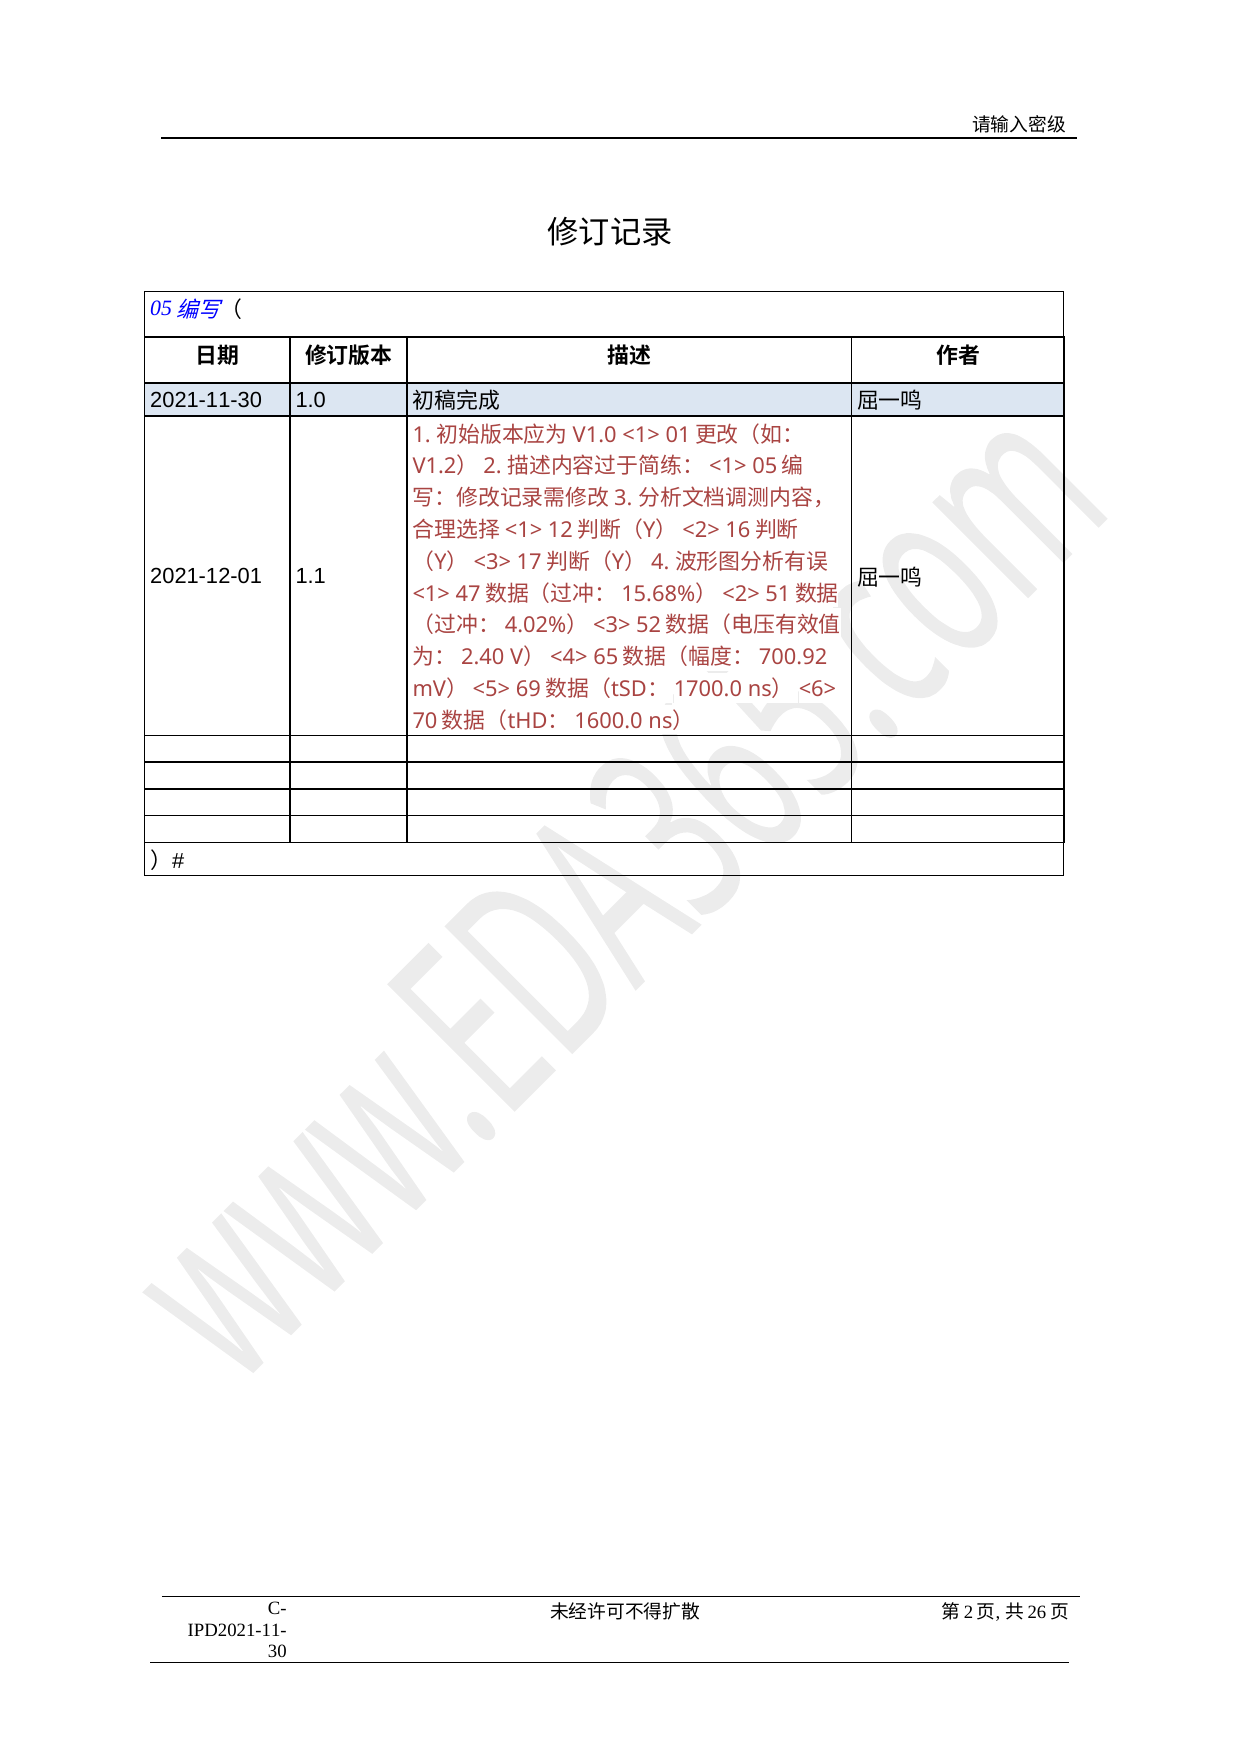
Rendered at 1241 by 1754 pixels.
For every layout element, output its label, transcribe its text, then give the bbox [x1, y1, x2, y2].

table_cell [291, 816, 406, 842]
table_cell [145, 790, 289, 815]
table_cell 1.0 [291, 384, 406, 415]
table_cell ）# [145, 843, 1063, 875]
table_cell 日期 [145, 338, 289, 382]
table_cell 屈一鸣 [852, 417, 1063, 734]
table_cell [145, 816, 289, 842]
table_cell [408, 816, 851, 842]
table_cell [145, 763, 289, 788]
table_cell 1. 初始版本应为 V1.0 <1> 01更改（如：V1.2） 2. 描述内容过于简练： <1> 05编写：修改记录需修改 3. 分析文档调测内容，合理选择 <1> 12判断（Y） <2> 16判断（Y） <3> 17判断（Y） 4. 波形图分析有误 <1> 47数据（过冲： 15.68%） <2> 51数据（过冲： 4.02%） <3> 52数据（电压有效值为： 2.40 V） <4> 65数据（幅度： 700.92 mV） <5> 69数据（tSD： 1700.0 ns） <6> 70数据（tHD： 1600.0 ns） [408, 417, 851, 734]
table_cell 描述 [408, 338, 851, 382]
table_cell 2021-11-30 [145, 384, 289, 415]
table_cell 修订版本 [291, 338, 406, 382]
table_header 05编写（ [145, 292, 1063, 336]
table_cell [852, 790, 1063, 815]
table_cell [852, 816, 1063, 842]
table_cell [852, 763, 1063, 788]
table_cell [291, 736, 406, 761]
table_cell [145, 736, 289, 761]
table_cell [408, 763, 851, 788]
table_cell [408, 736, 851, 761]
table_cell 屈一鸣 [852, 384, 1063, 415]
table_cell [291, 790, 406, 815]
table_cell 初稿完成 [408, 384, 851, 415]
table_cell [408, 790, 851, 815]
table_cell 1.1 [291, 417, 406, 734]
table_cell 作者 [852, 338, 1063, 382]
table_cell [852, 736, 1063, 761]
table_cell [291, 763, 406, 788]
text 修订记录 [150, 208, 1069, 253]
table_cell 2021-12-01 [145, 417, 289, 734]
